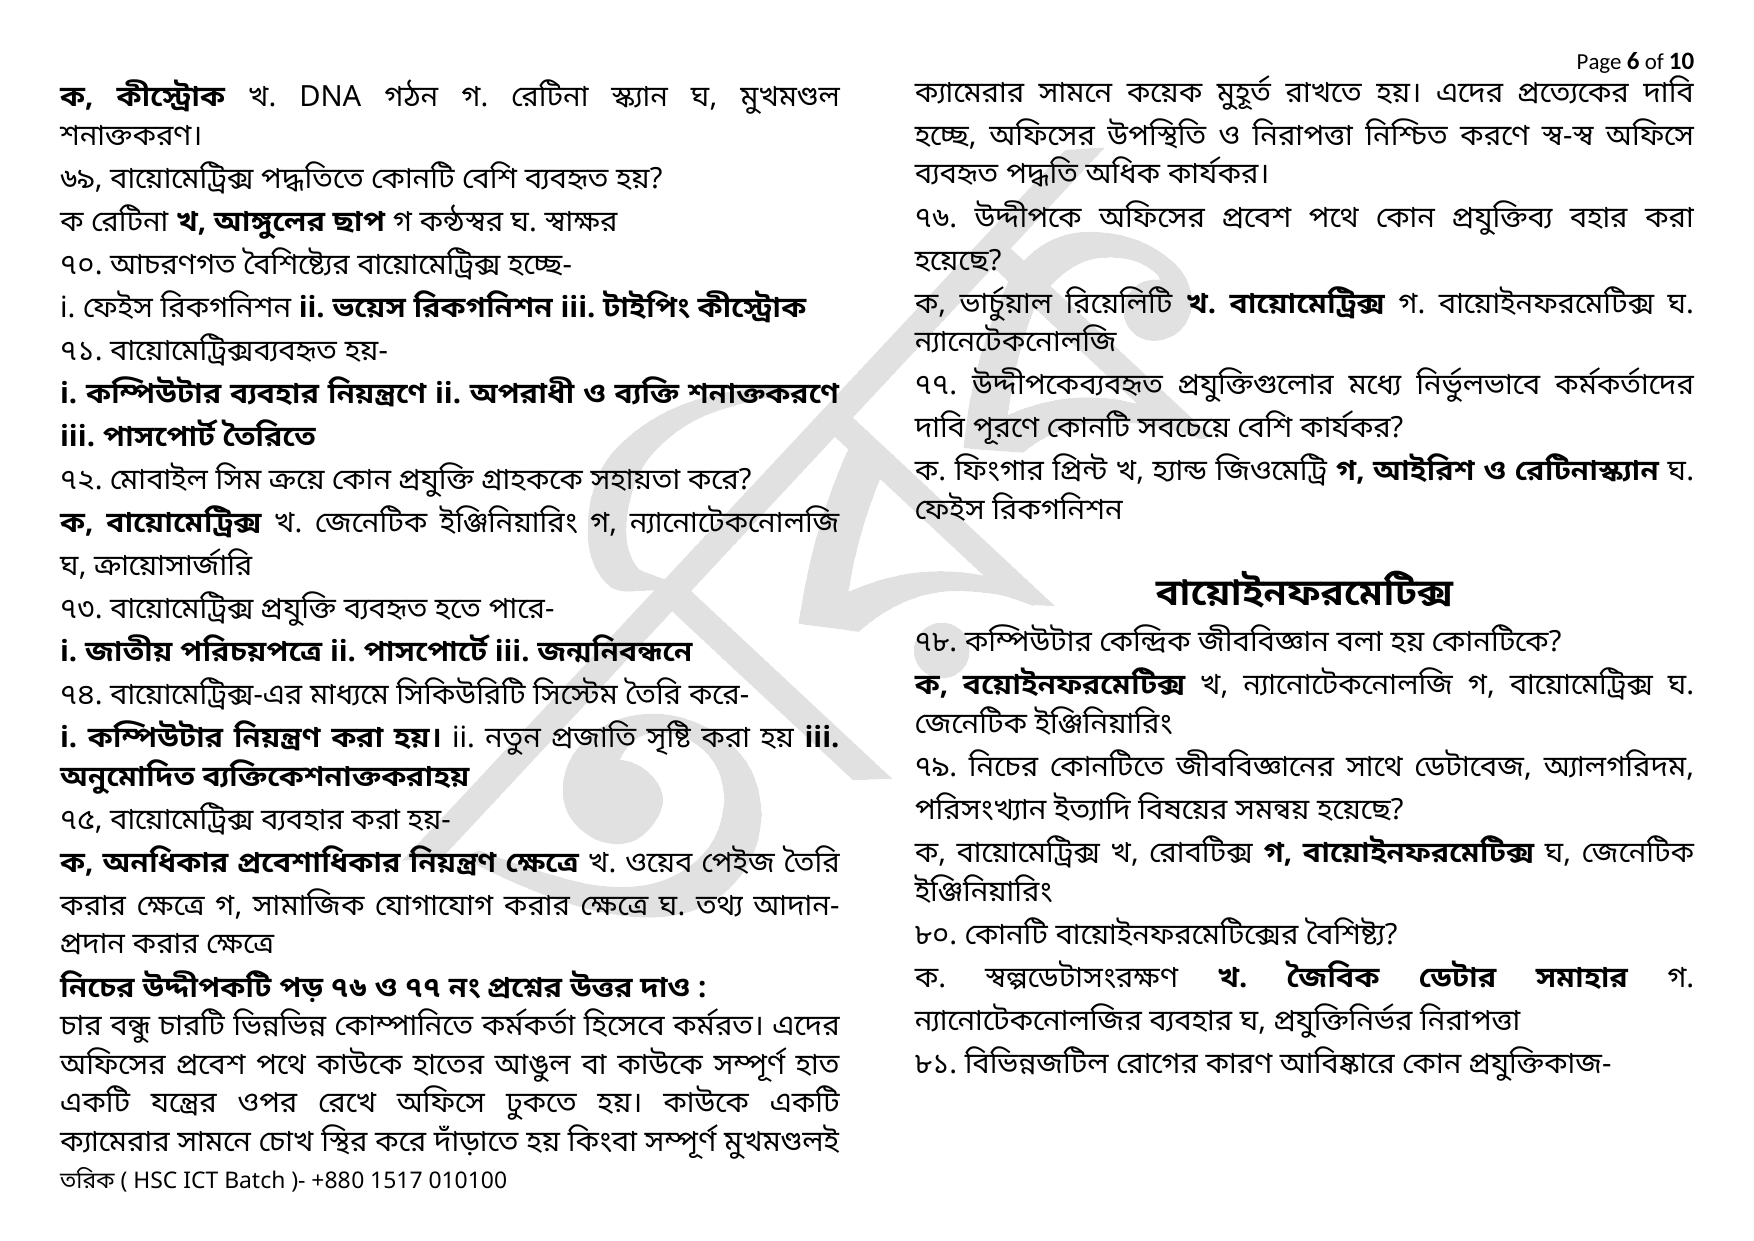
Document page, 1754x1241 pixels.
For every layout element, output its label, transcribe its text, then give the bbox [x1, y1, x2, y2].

text ৭৬. উদ্দীপকে অফিসের প্রবেশ পথে কোন প্রযুক্তিব্য বহার করা হয়েছে? [914, 196, 1694, 282]
text ৮১. বিভিন্নজটিল রোগের কারণ আবিষ্কারে কোন প্রযুক্তিকাজ- [914, 1042, 1694, 1085]
text ৮০. কোনটি বায়োইনফরমেটিক্সের বৈশিষ্ট্য? [914, 913, 1694, 956]
text i. জাতীয় পরিচয়পত্রে ii. পাসপোর্টে iii. জন্মনিবন্ধনে [60, 630, 839, 673]
text নিচের উদ্দীপকটি পড় ৭৬ ও ৭৭ নং প্রশ্নের উত্তর দাও : [60, 966, 839, 1009]
text চার বন্ধু চারটি ভিন্নভিন্ন কোম্পানিতে কর্মকর্তা হিসেবে কর্মরত। এদের অফিসের প্রবেশ পথে কাউকে হাতের আঙুল বা কাউকে সম্পূর্ণ হাত একটি যন্ত্রের ওপর রেখে অফিসে ঢুকতে হয়। কাউকে একটি ক্যামেরার সামনে চোখ স্থির করে দাঁড়াতে হয় কিংবা সম্পূর্ণ মুখমণ্ডলই ক্যামেরার সামনে কয়েক মুহূর্ত রাখতে হয়। এদের প্রত্যেকের দাবি হচ্ছে, অফিসের উপস্থিতি ও নিরাপত্তা নিশ্চিত করণে স্ব-স্ব অফিসে ব্যবহৃত পদ্ধতি অধিক কার্যকর। [60, 1009, 839, 1163]
text ৭৪. বায়োমেট্রিক্স-এর মাধ্যমে সিকিউরিটি সিস্টেম তৈরি করে- [60, 673, 839, 716]
text ৭৭. উদ্দীপকেব্যবহৃত প্রযুক্তিগুলোর মধ্যে নির্ভুলভাবে কর্মকর্তাদের দাবি পূরণে কোনটি সবচেয়ে বেশি কার্যকর? [914, 363, 1694, 449]
text বায়োইনফরমেটিক্স [914, 571, 1694, 621]
text ৭৯. নিচের কোনটিতে জীববিজ্ঞানের সাথে ডেটাবেজ, অ্যালগরিদম, পরিসংখ্যান ইত্যাদি বিষয়ের সমন্বয় হয়েছে? [914, 745, 1694, 831]
text i. ফেইস রিকগনিশন ii. ভয়েস রিকগনিশন iii. টাইপিং কীস্ট্রোক [60, 286, 839, 329]
text চার বন্ধু চারটি ভিন্নভিন্ন কোম্পানিতে কর্মকর্তা হিসেবে কর্মরত। এদের অফিসের প্রবেশ পথে কাউকে হাতের আঙুল বা কাউকে সম্পূর্ণ হাত একটি যন্ত্রের ওপর রেখে অফিসে ঢুকতে হয়। কাউকে একটি ক্যামেরার সামনে চোখ স্থির করে দাঁড়াতে হয় কিংবা সম্পূর্ণ মুখমণ্ডলই ক্যামেরার সামনে কয়েক মুহূর্ত রাখতে হয়। এদের প্রত্যেকের দাবি হচ্ছে, অফিসের উপস্থিতি ও নিরাপত্তা নিশ্চিত করণে স্ব-স্ব অফিসে ব্যবহৃত পদ্ধতি অধিক কার্যকর। [914, 76, 1694, 196]
text ৭০. আচরণগত বৈশিষ্ট্যের বায়োমেট্রিক্স হচ্ছে- [60, 243, 839, 286]
text ৬৯, বায়োমেট্রিক্স পদ্ধতিতে কোনটি বেশি ব্যবহৃত হয়? [60, 157, 839, 200]
text ক, ভার্চুয়াল রিয়েলিটি খ. বায়োমেট্রিক্স গ. বায়োইনফরমেটিক্স ঘ. ন্যানেটেকনোলজি [914, 282, 1694, 363]
text ৭৫, বায়োমেট্রিক্স ব্যবহার করা হয়- [60, 798, 839, 841]
text ৭১. বায়োমেট্রিক্সব্যবহৃত হয়- [60, 329, 839, 372]
text ৭৩. বায়োমেট্রিক্স প্রযুক্তি ব্যবহৃত হতে পারে- [60, 587, 839, 630]
text ৭৮. কম্পিউটার কেন্দ্রিক জীববিজ্ঞান বলা হয় কোনটিকে? [914, 621, 1694, 664]
text ক. স্বল্পডেটাসংরক্ষণ খ. জৈবিক ডেটার সমাহার গ. ন্যানোটেকনোলজির ব্যবহার ঘ, প্রযুক্তিনির্ভর নিরাপত্তা [914, 956, 1694, 1042]
text ক, অনধিকার প্রবেশাধিকার নিয়ন্ত্রণ ক্ষেত্রে খ. ওয়েব পেইজ তৈরি করার ক্ষেত্রে গ, সামাজিক যোগাযোগ করার ক্ষেত্রে ঘ. তথ্য আদান-প্রদান করার ক্ষেত্রে [60, 841, 839, 966]
text ক, বয়োইনফরমেটিক্স খ, ন্যানোটেকনোলজি গ, বায়োমেট্রিক্স ঘ. জেনেটিক ইঞ্জিনিয়ারিং [914, 664, 1694, 745]
text ক, বায়োমেট্রিক্স খ, রোবটিক্স গ, বায়োইনফরমেটিক্স ঘ, জেনেটিক ইঞ্জিনিয়ারিং [914, 831, 1694, 913]
text ক, বায়োমেট্রিক্স খ. জেনেটিক ইঞ্জিনিয়ারিং গ, ন্যানোটেকনোলজি ঘ, ক্রায়োসার্জারি [60, 501, 839, 587]
text i. কম্পিউটার ব্যবহার নিয়ন্ত্রণে ii. অপরাধী ও ব্যক্তি শনাক্তকরণে iii. পাসপোর্ট তৈরিতে [60, 372, 839, 458]
text ৭২. মোবাইল সিম ক্রয়ে কোন প্রযুক্তি গ্রাহককে সহায়তা করে? [60, 458, 839, 501]
text ক. ফিংগার প্রিন্ট খ, হ্যান্ড জিওমেট্রি গ, আইরিশ ও রেটিনাস্ক্যান ঘ. ফেইস রিকগনিশন [914, 449, 1694, 531]
text ক রেটিনা খ, আঙ্গুলের ছাপ গ কন্ঠস্বর ঘ. স্বাক্ষর [60, 200, 839, 243]
text i. কম্পিউটার নিয়ন্ত্রণ করা হয়। ii. নতুন প্রজাতি সৃষ্টি করা হয় iii. অনুমোদিত ব্যক্তিকেশনাক্তকরাহয় [60, 716, 839, 798]
text ক, কীস্ট্রোক খ. DNA গঠন গ. রেটিনা স্ক্যান ঘ, মুখমণ্ডল শনাক্তকরণ। [60, 76, 839, 157]
